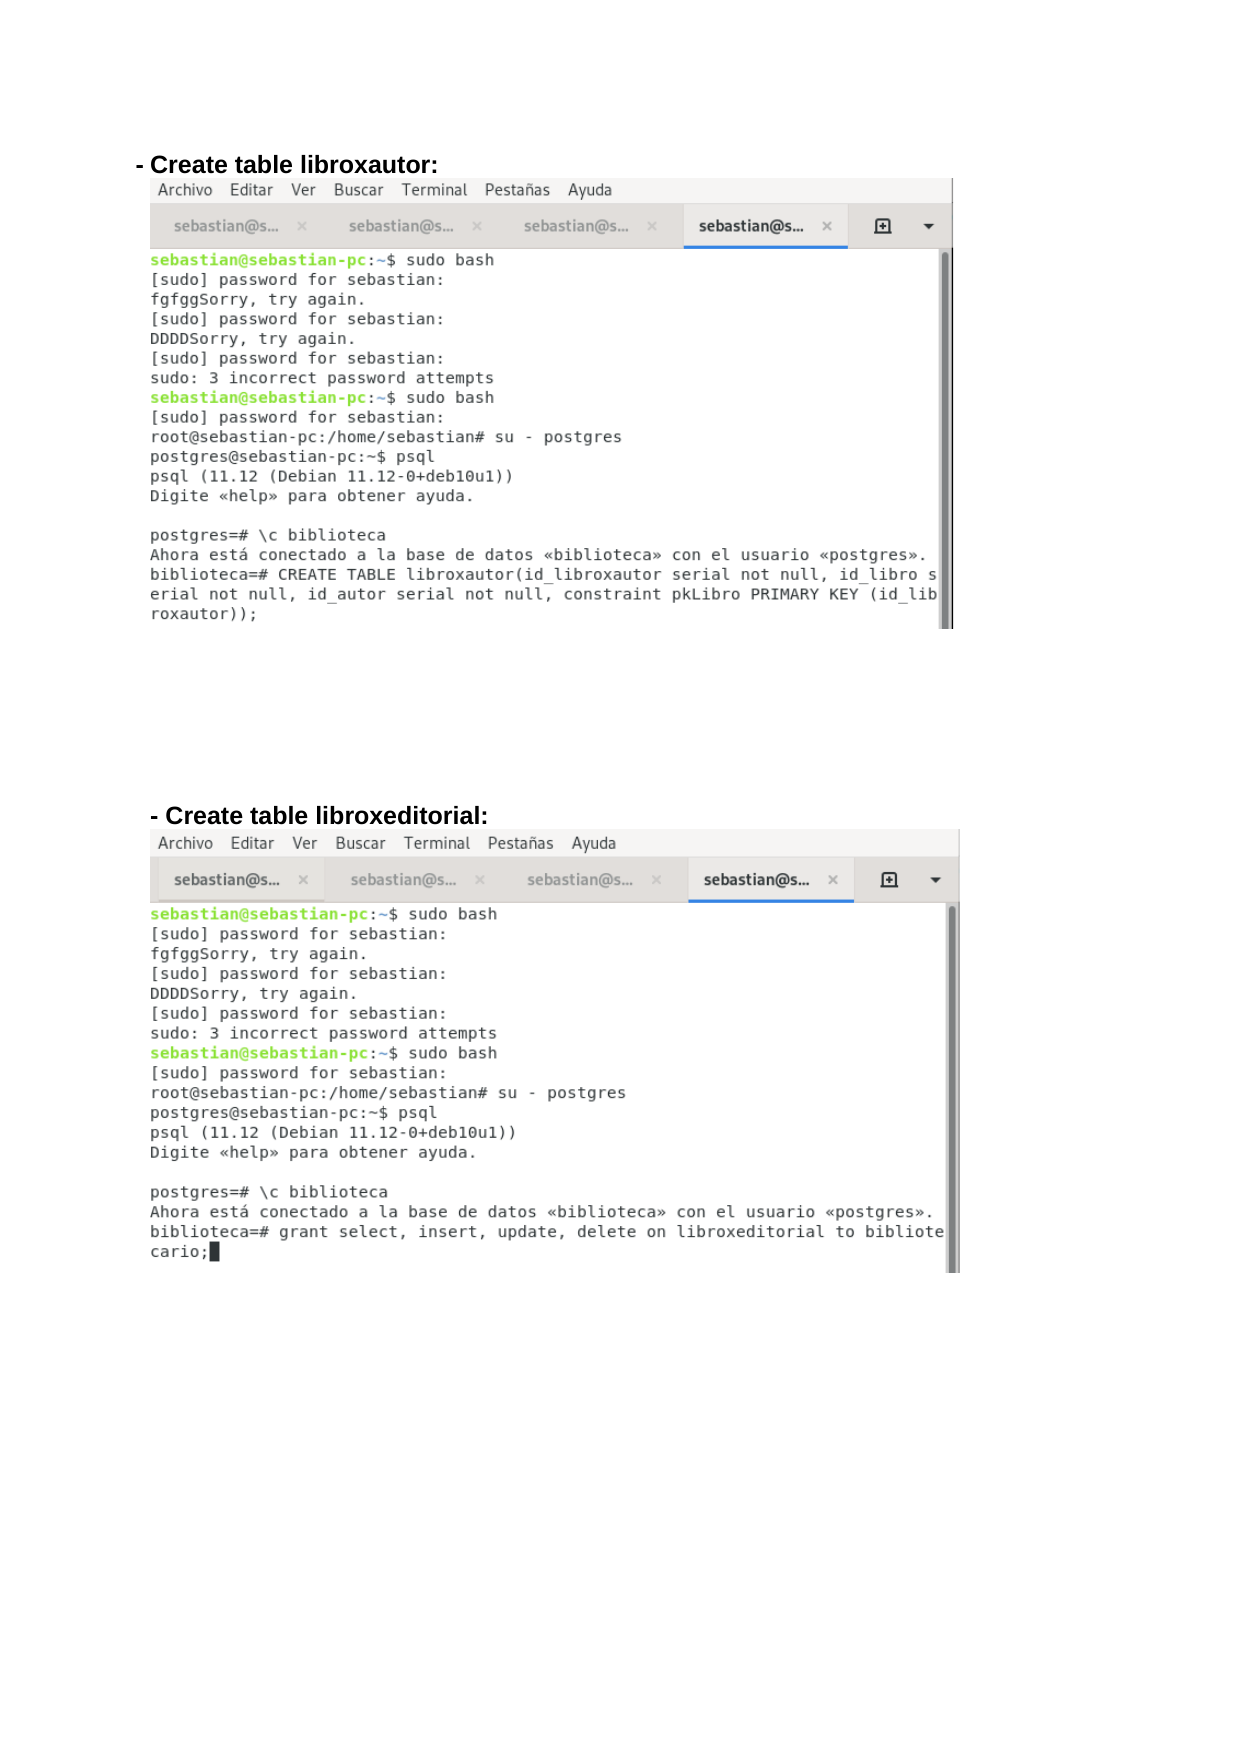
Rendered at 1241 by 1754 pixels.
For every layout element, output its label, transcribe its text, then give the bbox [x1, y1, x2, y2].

text - Create table libroxeditorial: [150, 801, 1090, 829]
picture [150, 178, 954, 629]
picture [150, 829, 960, 1273]
list Create table libroxautor: [135, 150, 1090, 179]
